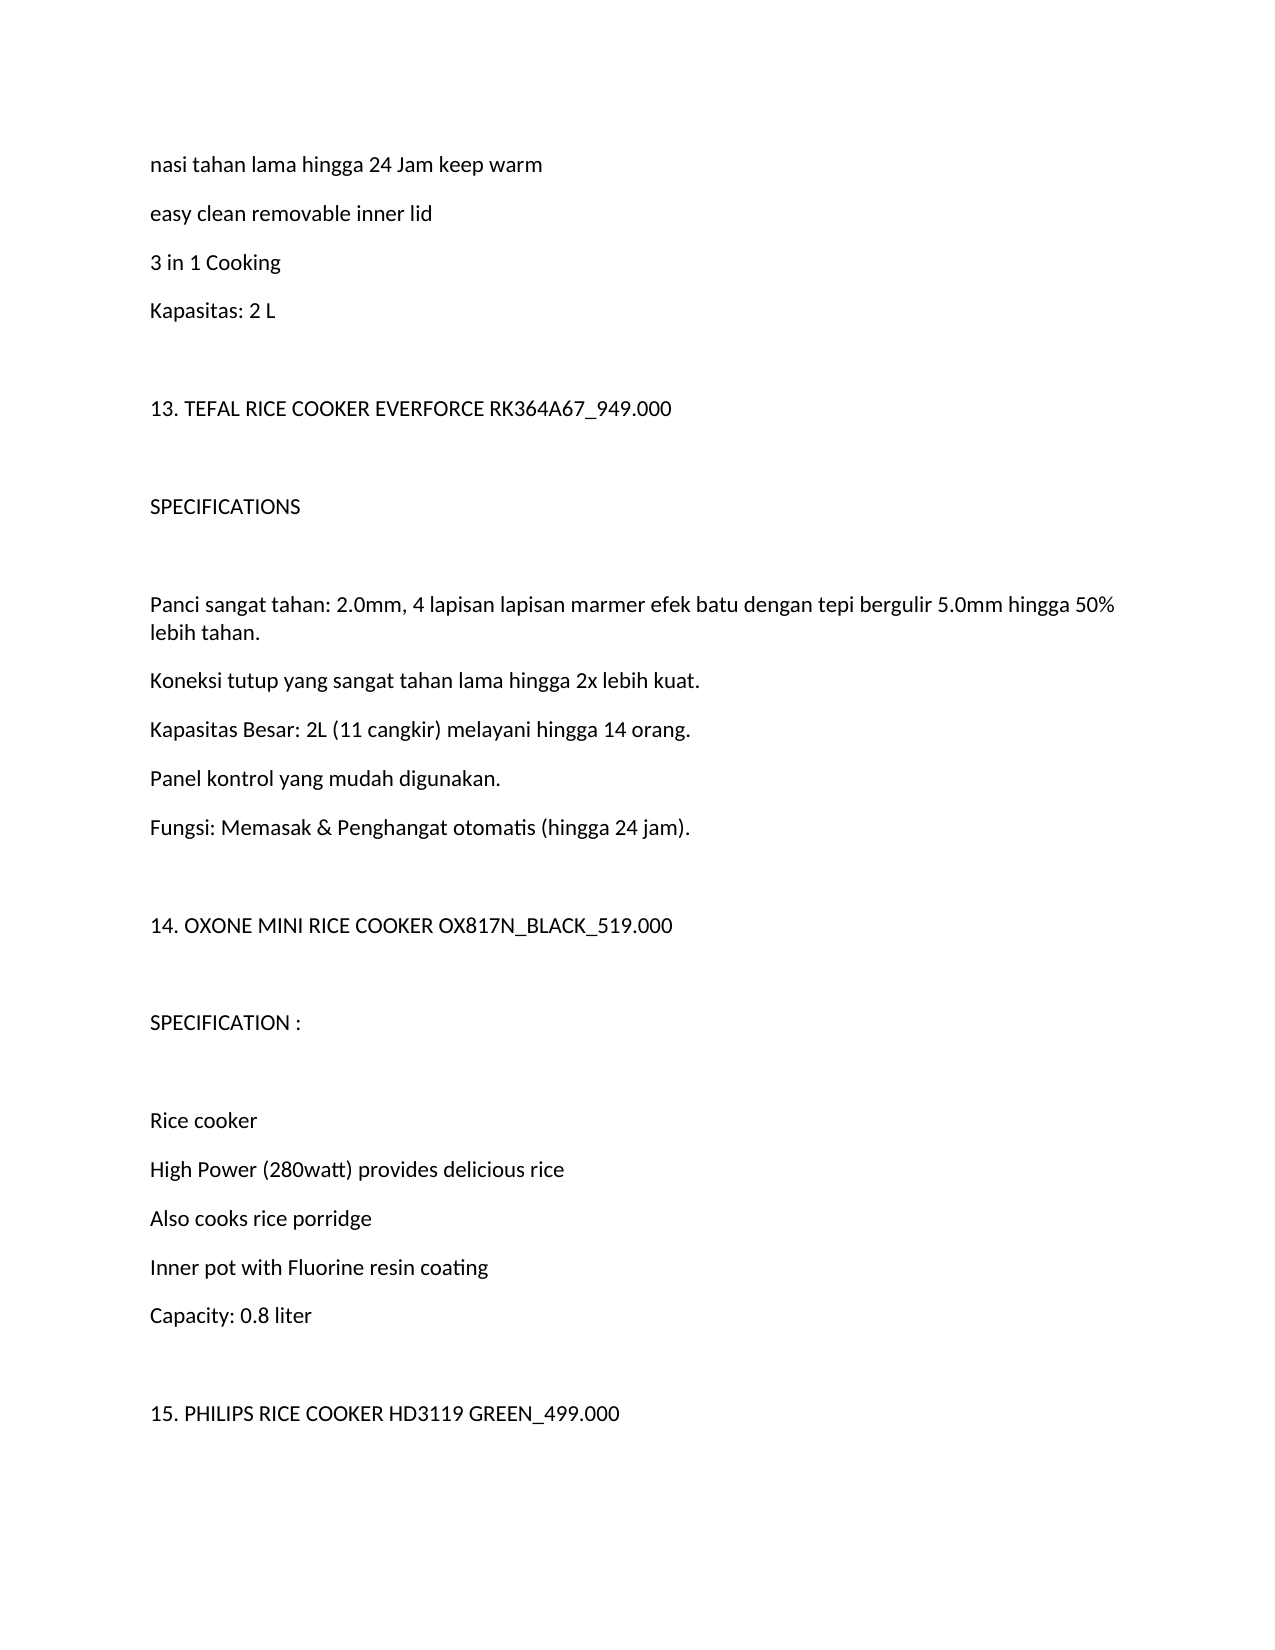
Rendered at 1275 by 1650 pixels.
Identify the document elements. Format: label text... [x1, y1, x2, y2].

text Rice cooker [150, 1106, 1125, 1134]
text Kapasitas: 2 L [150, 297, 1125, 324]
text Panci sangat tahan: 2.0mm, 4 lapisan lapisan marmer efek batu dengan tepi bergulir 5.0mm hingga 50% lebih tahan. [150, 590, 1125, 646]
text High Power (280watt) provides delicious rice [150, 1155, 1125, 1183]
text SPECIFICATION : [150, 1008, 1125, 1037]
text Inner pot with Fluorine resin coating [150, 1253, 1125, 1281]
text Panel kontrol yang mudah digunakan. [150, 764, 1125, 792]
text Fungsi: Memasak & Penghangat otomatis (hingga 24 jam). [150, 813, 1125, 841]
text SPECIFICATIONS [150, 492, 1125, 520]
text easy clean removable inner lid [150, 199, 1125, 227]
text nasi tahan lama hingga 24 Jam keep warm [150, 150, 1125, 178]
text 3 in 1 Cooking [150, 248, 1125, 276]
text 13. TEFAL RICE COOKER EVERFORCE RK364A67_949.000 [150, 394, 1125, 422]
text Koneksi tutup yang sangat tahan lama hingga 2x lebih kuat. [150, 667, 1125, 694]
text Also cooks rice porridge [150, 1204, 1125, 1232]
text 14. OXONE MINI RICE COOKER OX817N_BLACK_519.000 [150, 911, 1125, 939]
text Capacity: 0.8 liter [150, 1302, 1125, 1330]
text 15. PHILIPS RICE COOKER HD3119 GREEN_499.000 [150, 1399, 1125, 1427]
text Kapasitas Besar: 2L (11 cangkir) melayani hingga 14 orang. [150, 715, 1125, 743]
